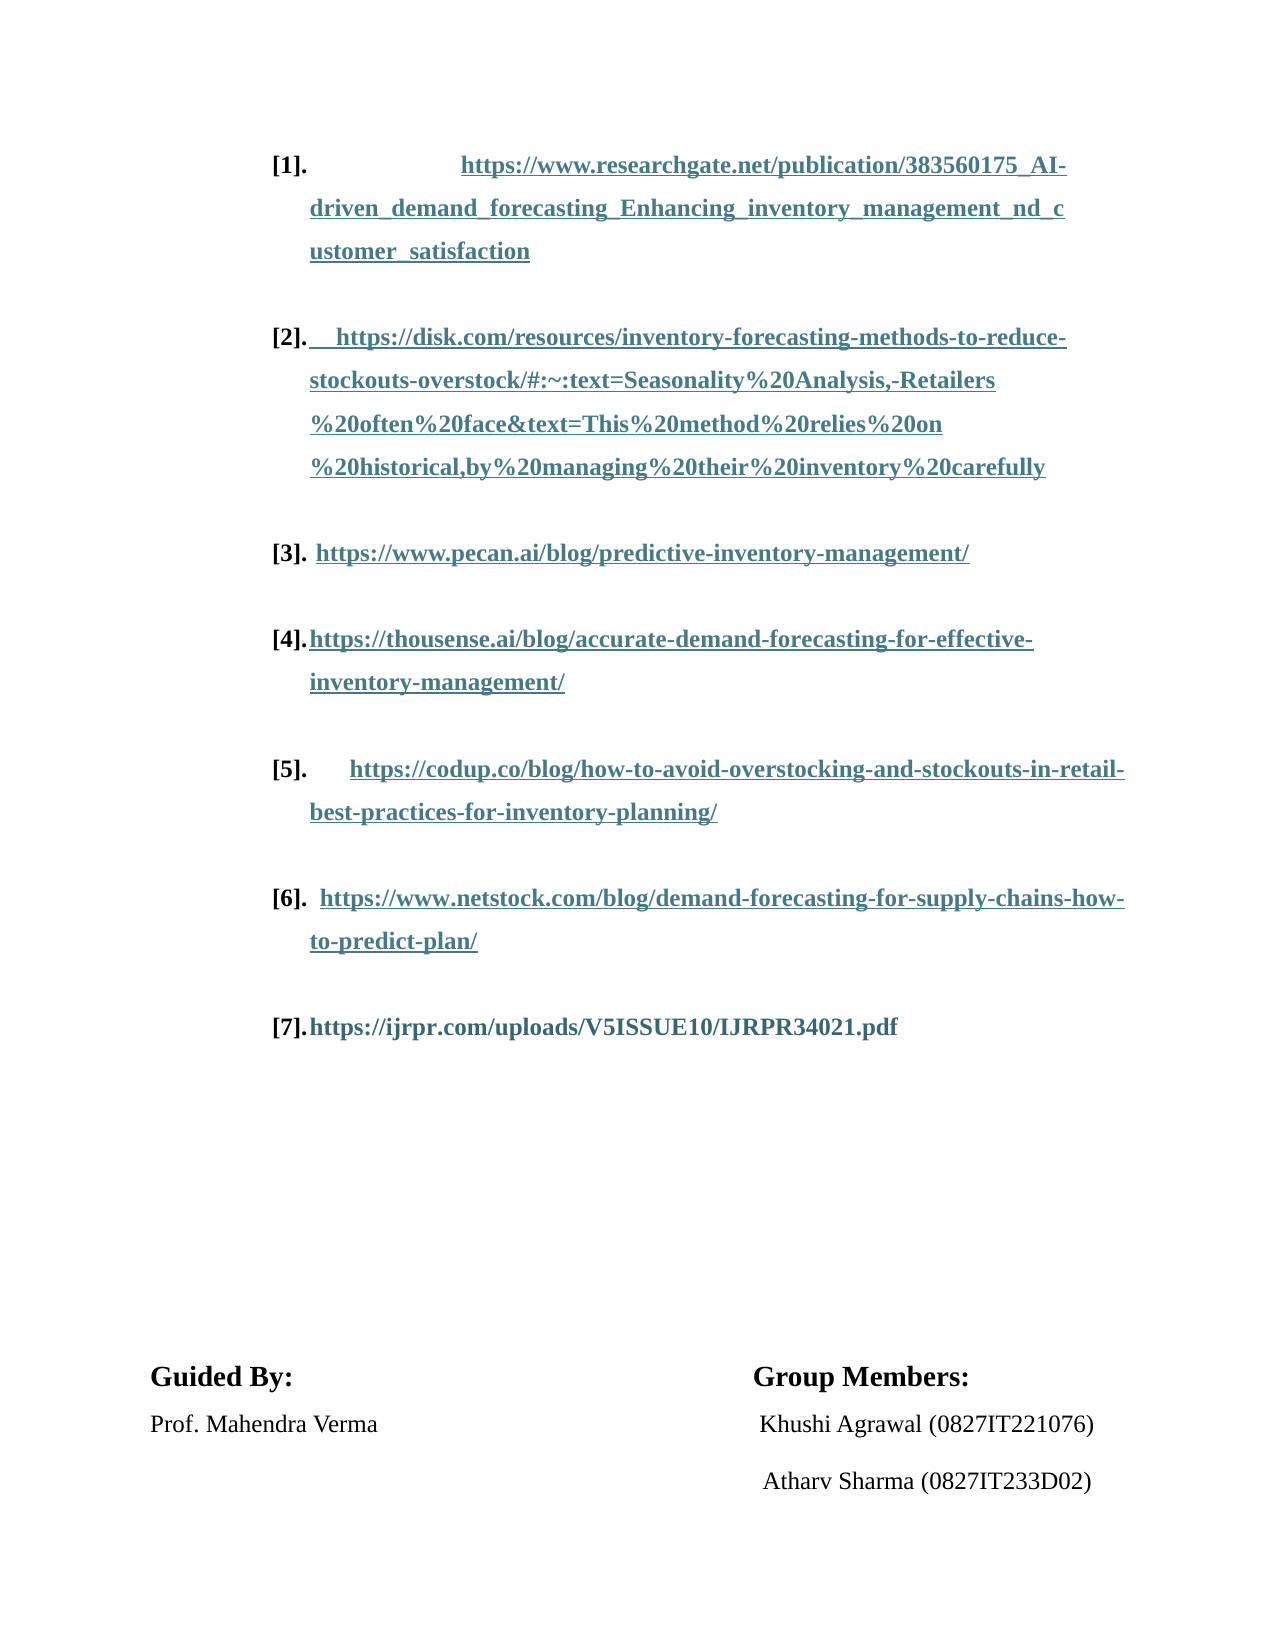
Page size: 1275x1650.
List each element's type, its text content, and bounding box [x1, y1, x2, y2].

list https://www.netstock.com/blog/demand-forecasting-for-supply-chains-how-to-predict-plan/ [272, 883, 1125, 955]
text Atharv Sharma (0827IT233D02) [225, 1466, 1125, 1494]
list https://www.pecan.ai/blog/predictive-inventory-management/ [272, 538, 1067, 567]
list https://codup.co/blog/how-to-avoid-overstocking-and-stockouts-in-retail-best-practices-for-inventory-planning/ [272, 754, 1125, 826]
text Prof. Mahendra Verma Khushi Agrawal (0827IT221076) [150, 1409, 1125, 1438]
text Guided By: Group Members: [150, 1359, 1082, 1392]
list https://www.researchgate.net/publication/383560175_AI-driven_demand_forecasting_Enhancing_inventory_management_nd_customer_satisfaction [272, 150, 1067, 265]
list https://ijrpr.com/uploads/V5ISSUE10/IJRPR34021.pdf [272, 1012, 1125, 1041]
list https://disk.com/resources/inventory-forecasting-methods-to-reduce-stockouts-overstock/#:~:text=Seasonality%20Analysis,-Retailers%20often%20face&text=This%20method%20relies%20on%20historical,by%20managing%20their%20inventory%20carefully [272, 322, 1067, 481]
list https://thousense.ai/blog/accurate-demand-forecasting-for-effective-inventory-management/ [272, 624, 1125, 696]
